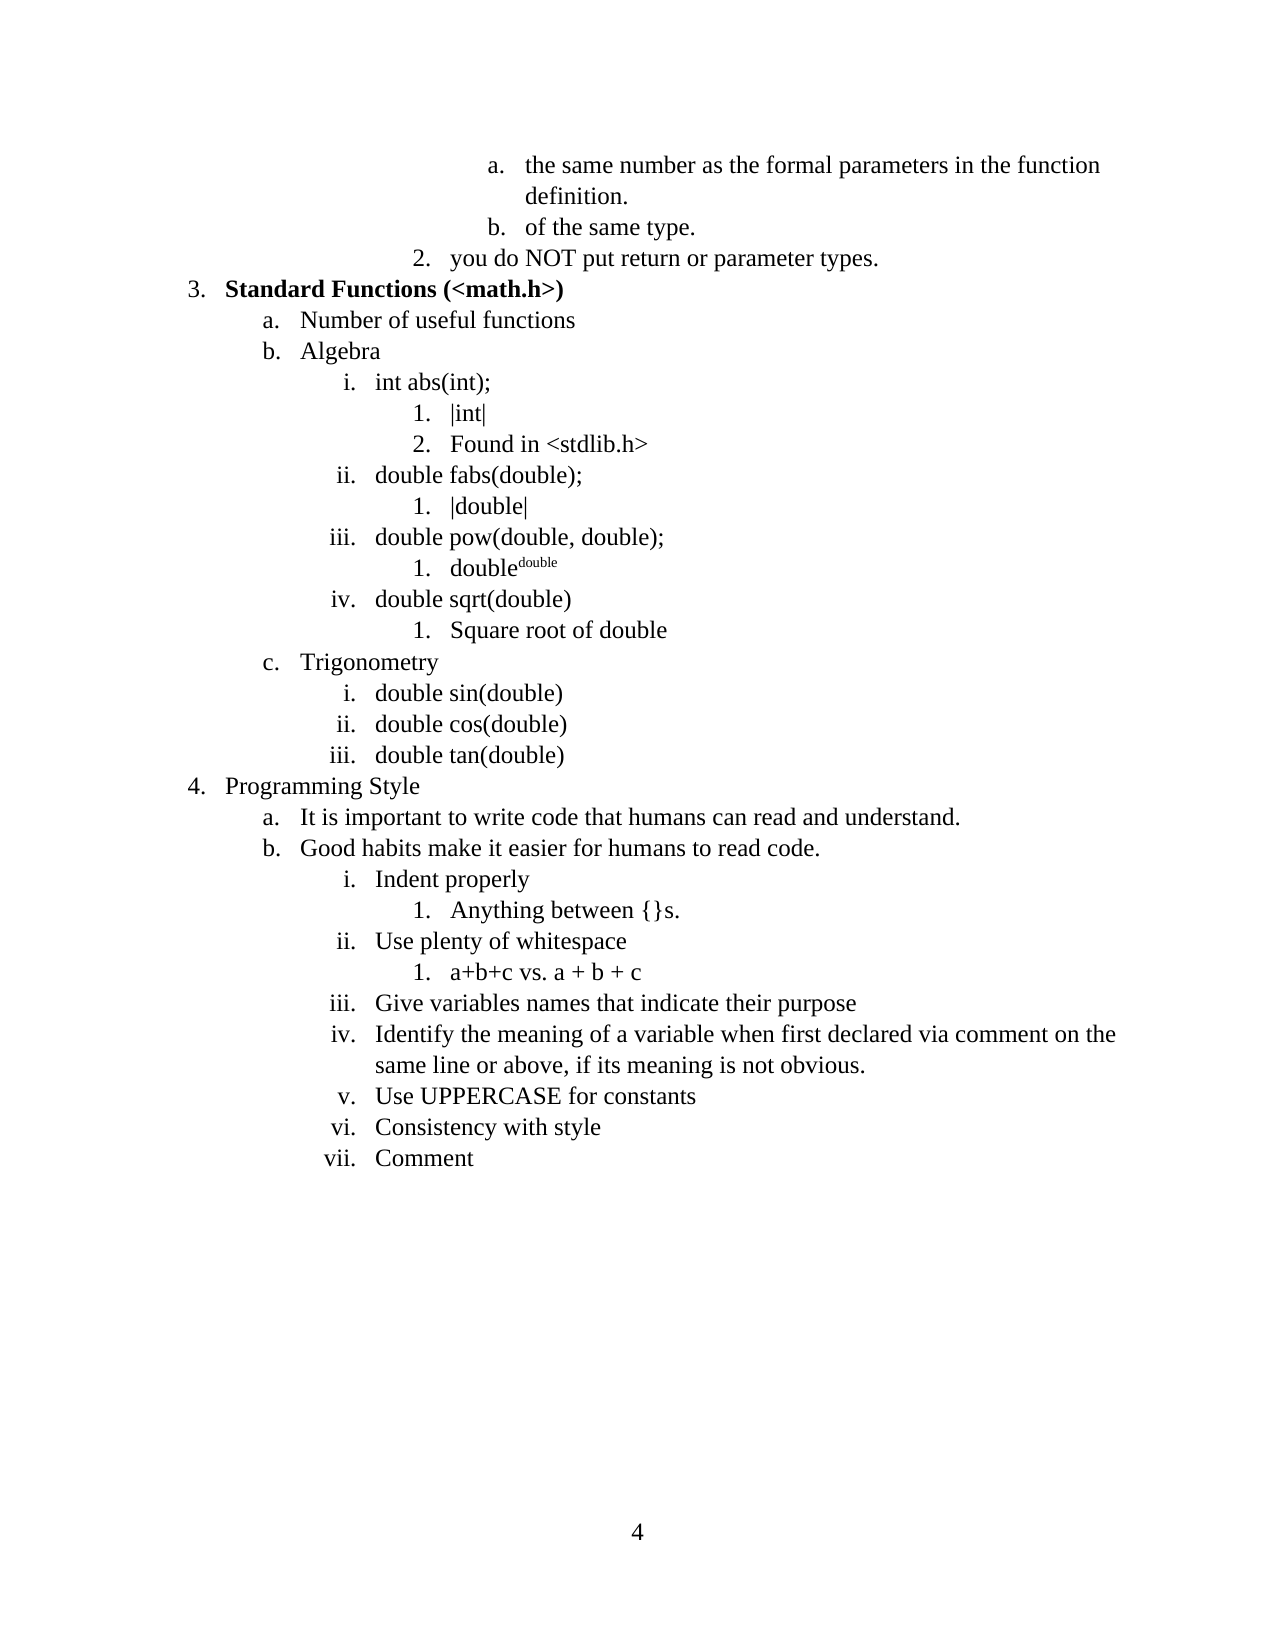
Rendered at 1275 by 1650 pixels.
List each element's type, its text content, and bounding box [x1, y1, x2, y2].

list double sin(double) [356, 678, 1125, 706]
list Use UPPERCASE for constants [356, 1081, 1125, 1110]
list Anything between {}s. [412, 895, 1125, 924]
list double fabs(double); [356, 460, 1125, 489]
list double sqrt(double) [356, 584, 1125, 613]
list Standard Functions (<math.h>) [187, 274, 1125, 303]
list Trigonometry [262, 647, 1125, 675]
list Indent properly [356, 864, 1125, 893]
list double tan(double) [356, 740, 1125, 768]
list |int| [412, 398, 1125, 427]
list Identify the meaning of a variable when first declared via comment on the same line or above, if its meaning is not obvious. [356, 1019, 1125, 1079]
list Number of useful functions [262, 305, 1125, 334]
list Programming Style [187, 771, 1125, 799]
list Found in <stdlib.h> [412, 429, 1125, 458]
list of the same type. [487, 212, 1125, 241]
list Algebra [262, 336, 1125, 365]
list double pow(double, double); [356, 522, 1125, 551]
list Comment [356, 1143, 1125, 1172]
list Give variables names that indicate their purpose [356, 988, 1125, 1017]
list doubledouble [412, 553, 1125, 582]
list a+b+c vs. a + b + c [412, 957, 1125, 986]
list |double| [412, 491, 1125, 520]
list double cos(double) [356, 709, 1125, 737]
list Consistency with style [356, 1112, 1125, 1141]
list Use plenty of whitespace [356, 926, 1125, 955]
list the same number as the formal parameters in the function definition. [487, 150, 1125, 210]
list int abs(int); [356, 367, 1125, 396]
list It is important to write code that humans can read and understand. [262, 802, 1125, 831]
list Square root of double [412, 616, 1125, 644]
list Good habits make it easier for humans to read code. [262, 833, 1125, 862]
list you do NOT put return or parameter types. [412, 243, 1125, 272]
